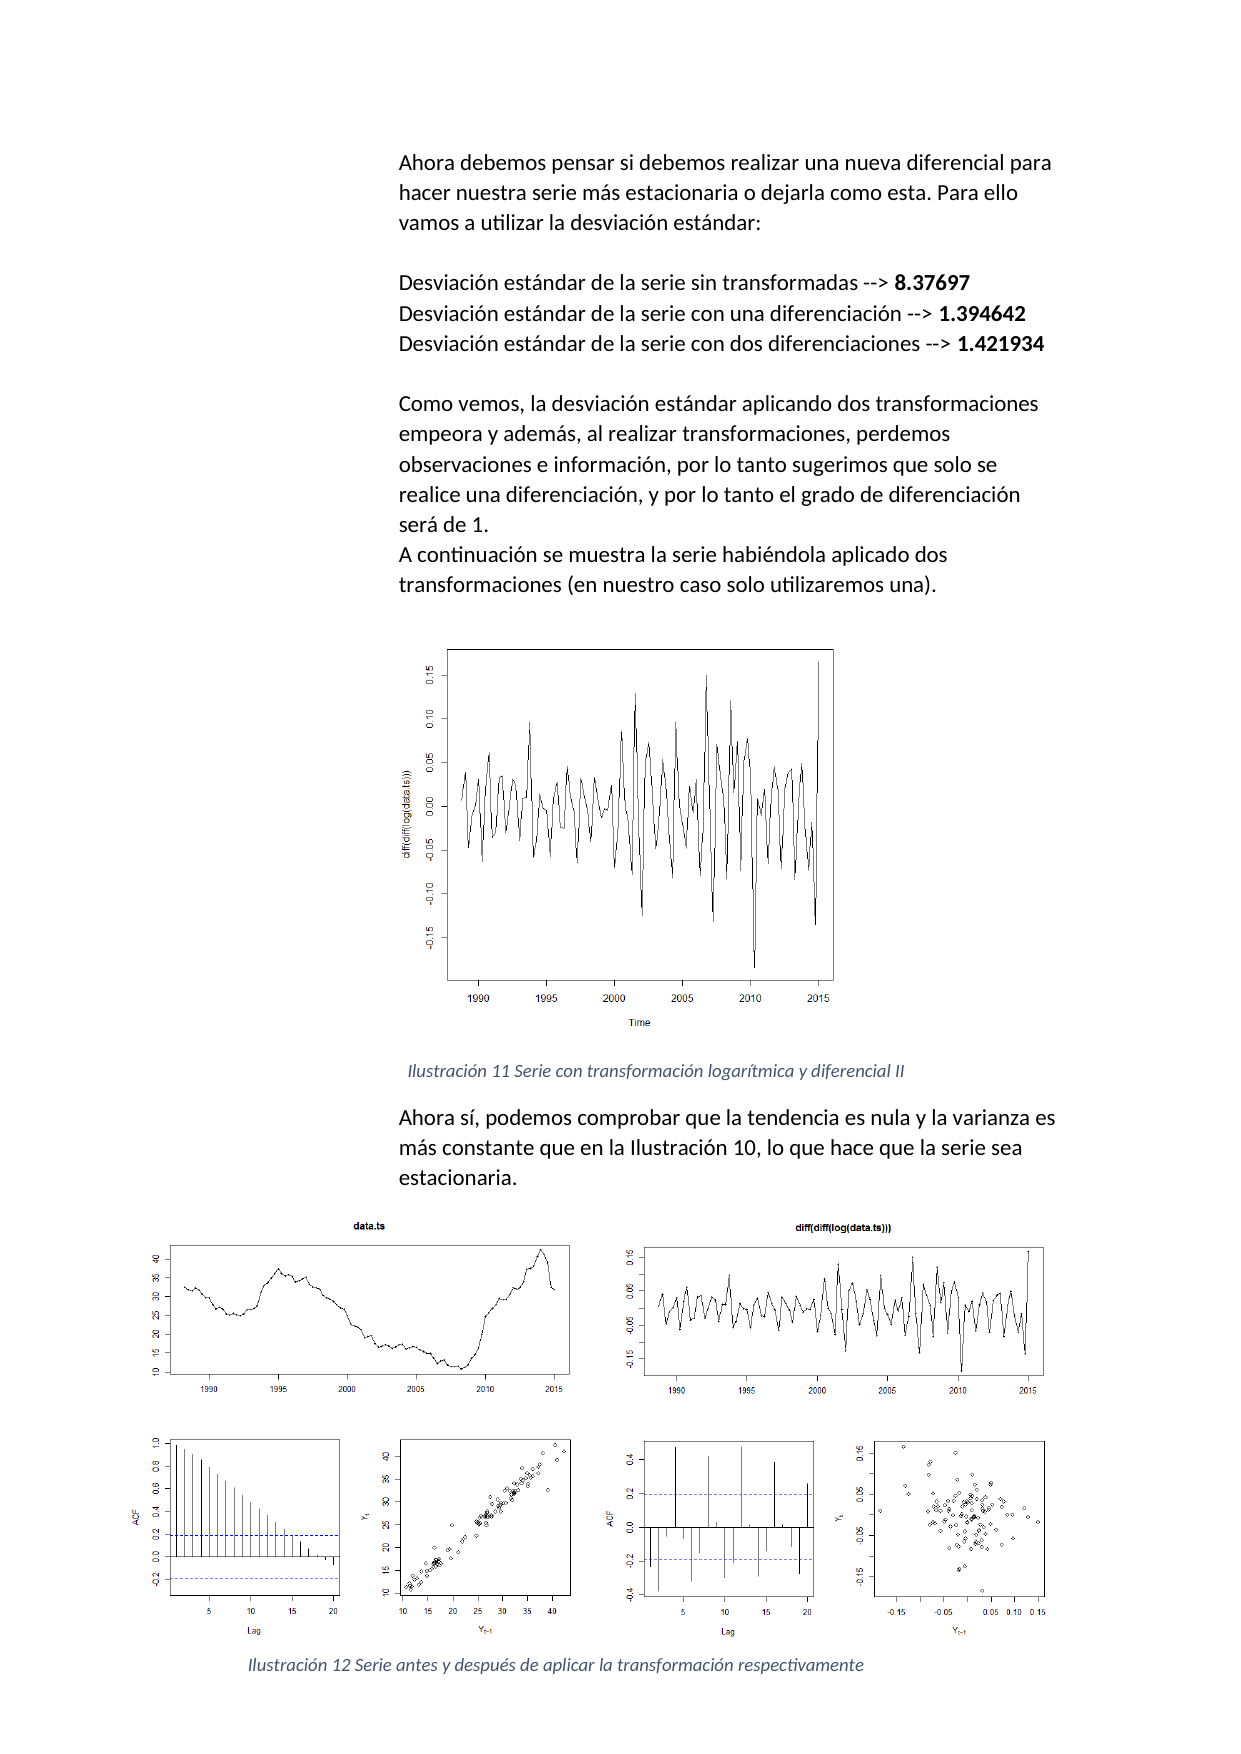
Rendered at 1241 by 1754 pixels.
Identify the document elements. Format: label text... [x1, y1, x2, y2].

list Desviación estándar de la serie sin transformadas --> 8.37697 [398, 268, 1063, 296]
picture [398, 600, 858, 1041]
list Desviación estándar de la serie con dos diferenciaciones --> 1.421934 [398, 329, 1063, 357]
list Como vemos, la desviación estándar aplicando dos transformaciones empeora y además, al realizar transformaciones, perdemos observaciones e información, por lo tanto sugerimos que solo se realice una diferenciación, y por lo tanto el grado de diferenciación será de 1. [398, 389, 1063, 538]
list Desviación estándar de la serie con una diferenciación --> 1.394642 [398, 299, 1063, 327]
list Ahora debemos pensar si debemos realizar una nueva diferencial para hacer nuestra serie más estacionaria o dejarla como esta. Para ello vamos a utilizar la desviación estándar: [398, 148, 1063, 236]
list Ahora sí, podemos comprobar que la tendencia es nula y la varianza es más constante que en la Ilustración 10, lo que hace que la serie sea estacionaria. [398, 1103, 1063, 1191]
picture [129, 1205, 589, 1645]
list A continuación se muestra la serie habiéndola aplicado dos transformaciones (en nuestro caso solo utilizaremos una). [398, 540, 1063, 598]
picture [603, 1206, 1063, 1646]
